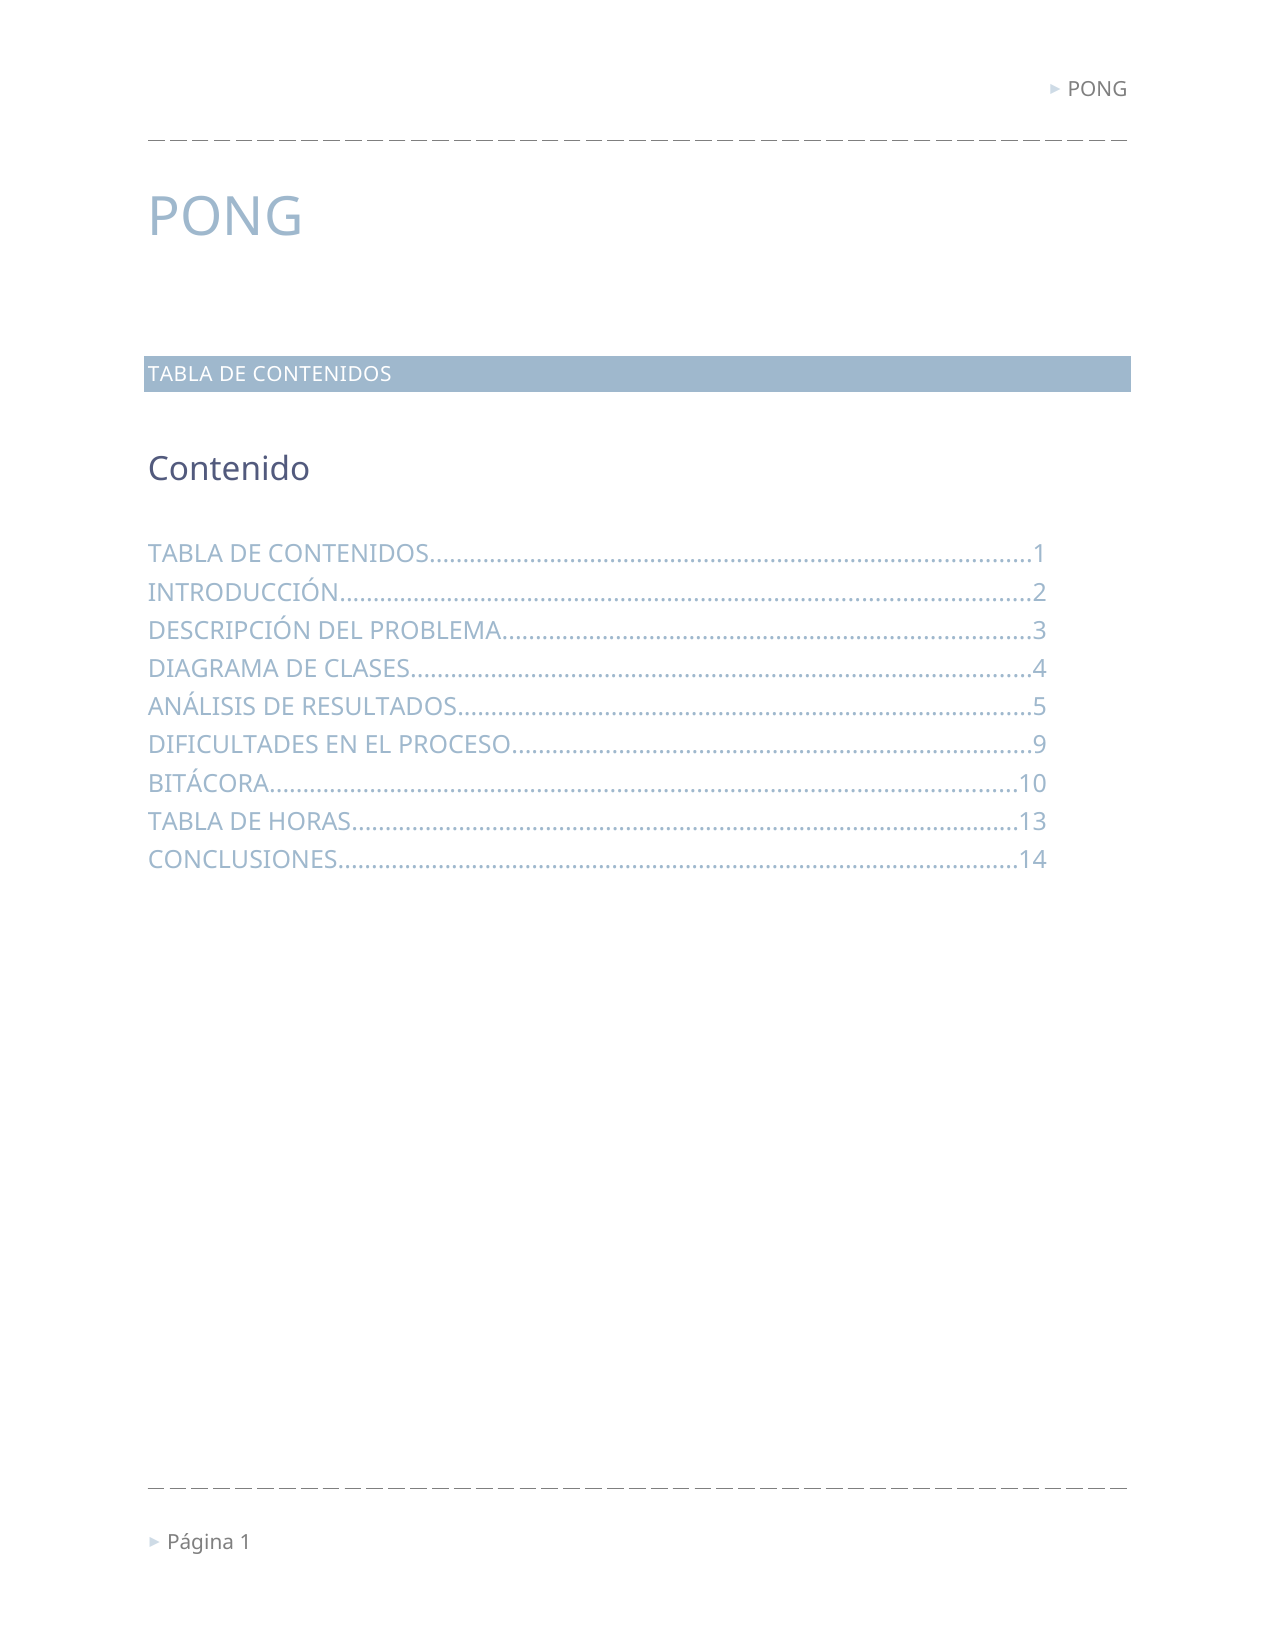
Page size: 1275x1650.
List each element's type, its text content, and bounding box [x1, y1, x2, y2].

subtitle TABLA DE CONTENIDOS [146, 358, 1129, 390]
